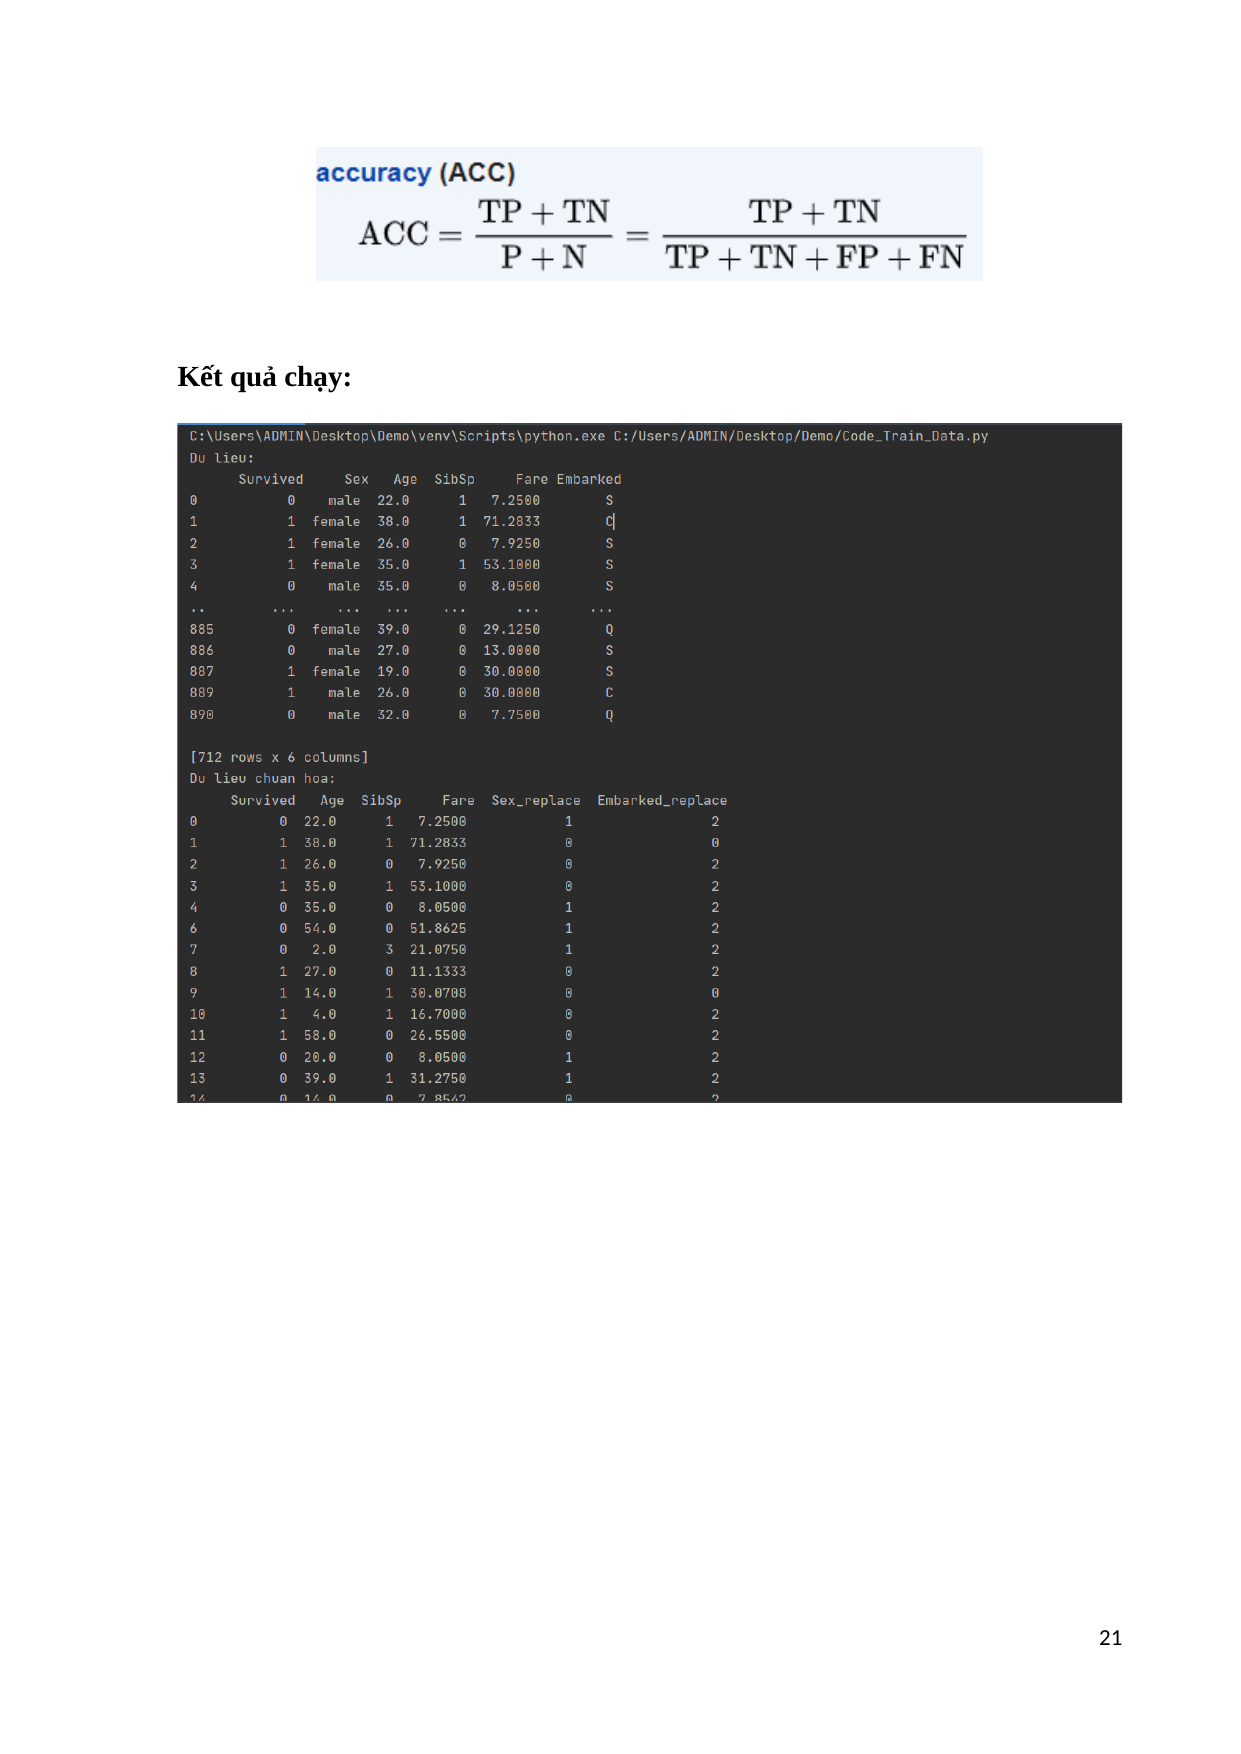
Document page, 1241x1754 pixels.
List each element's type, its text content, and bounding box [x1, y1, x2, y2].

text Kết quả chạy: [177, 359, 1122, 393]
picture [177, 423, 1123, 1103]
picture [316, 147, 984, 281]
